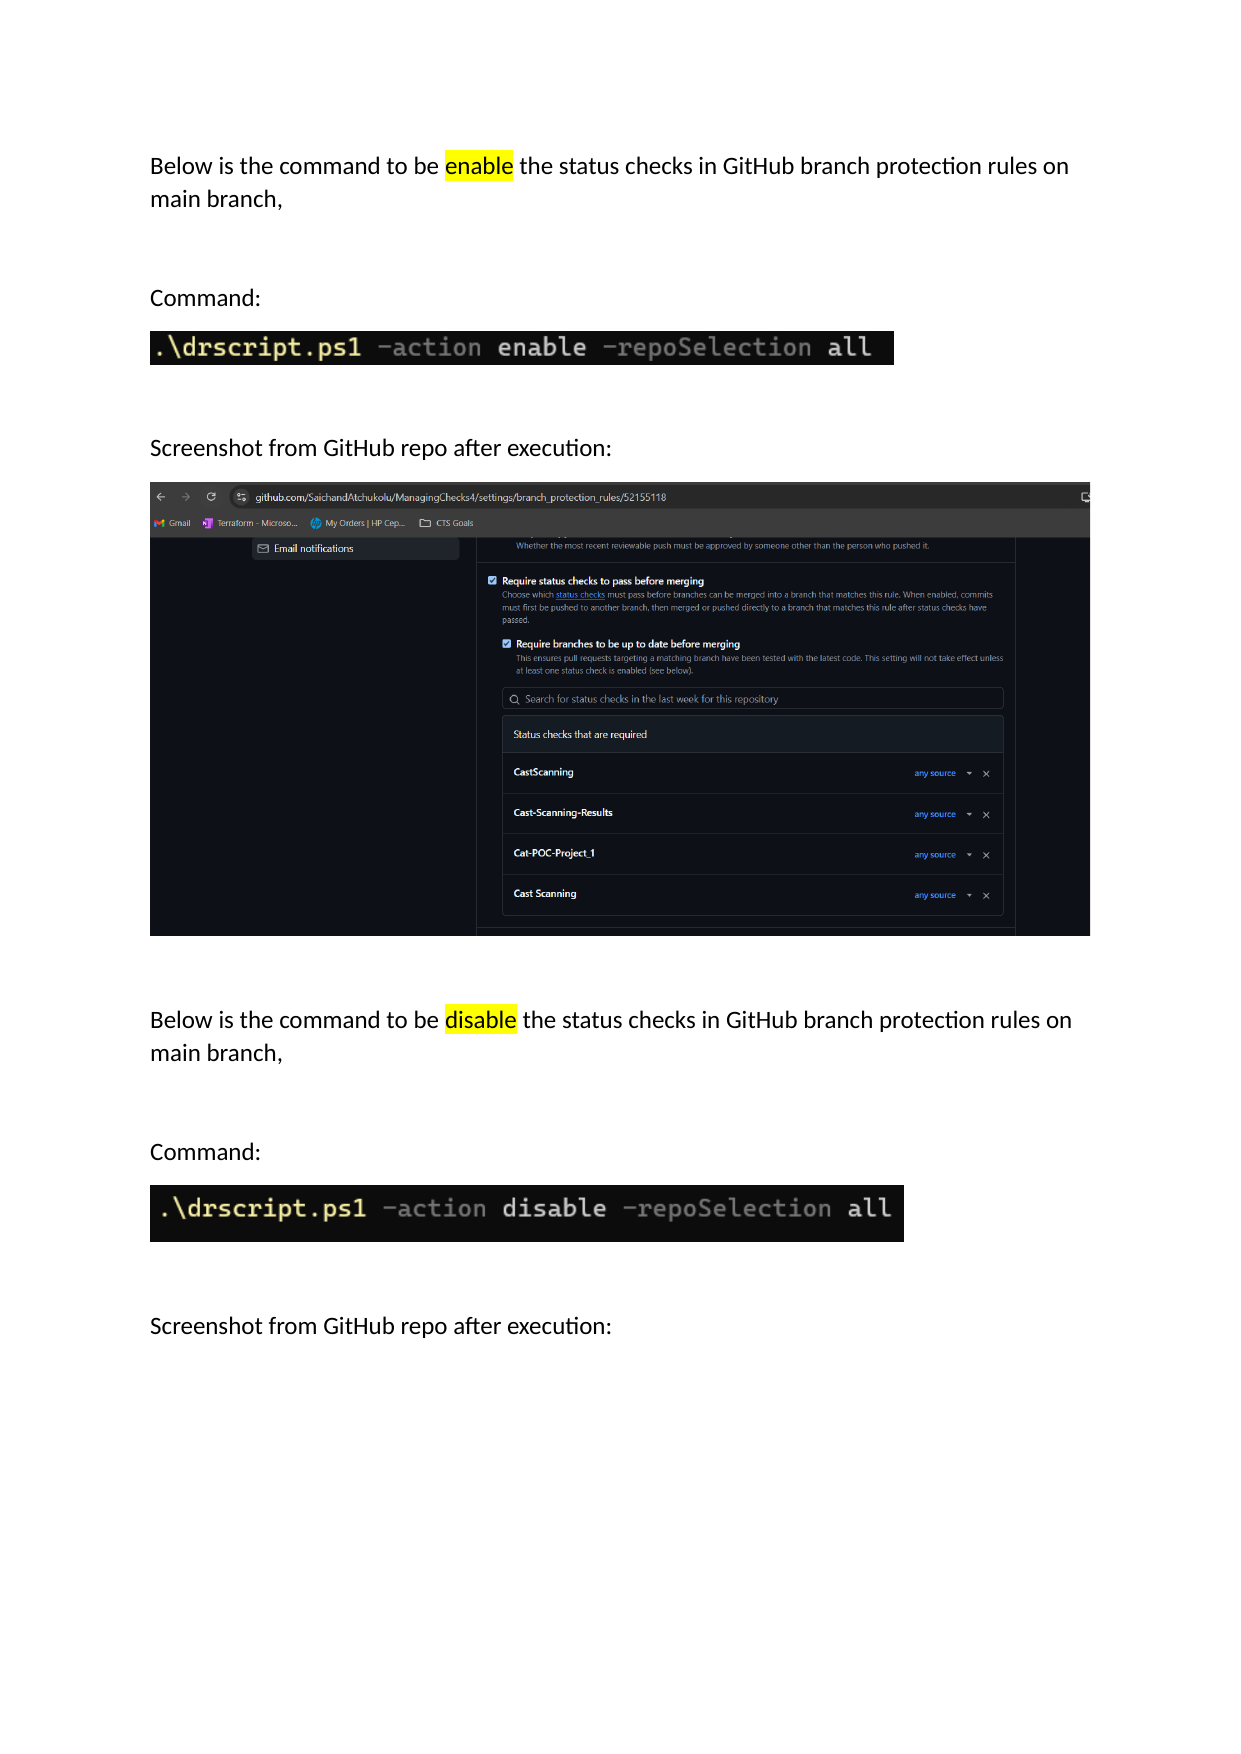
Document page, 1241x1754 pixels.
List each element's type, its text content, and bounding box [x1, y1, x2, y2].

picture [150, 331, 894, 365]
text Screenshot from GitHub repo after execution: [150, 433, 1090, 463]
text Below is the command to be disable the status checks in GitHub branch protection rules on main branch, [150, 1004, 1090, 1067]
picture [150, 482, 1091, 936]
text Below is the command to be enable the status checks in GitHub branch protection rules on main branch, [150, 150, 1090, 213]
text Command: [150, 1136, 1090, 1166]
picture [150, 1185, 904, 1242]
text Screenshot from GitHub repo after execution: [150, 1310, 1090, 1341]
text Command: [150, 282, 1090, 313]
